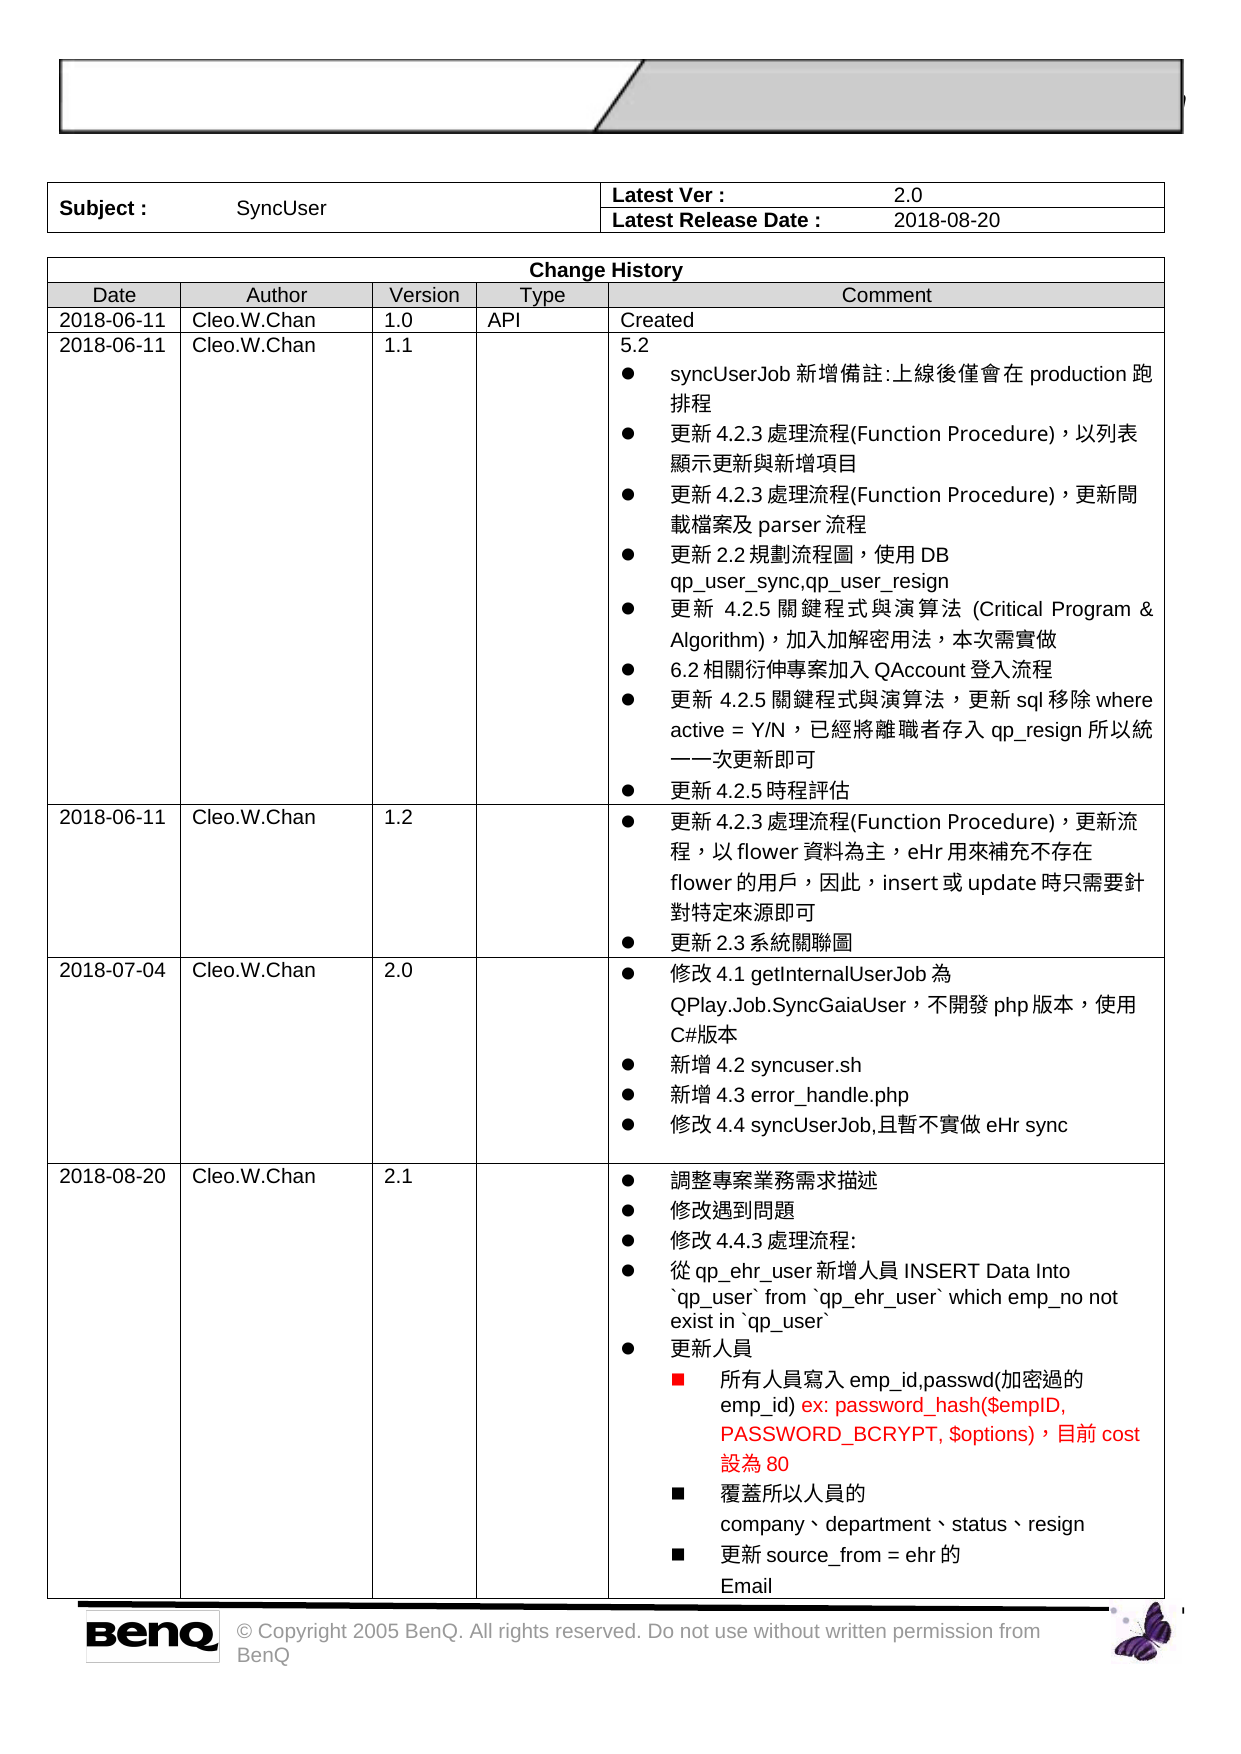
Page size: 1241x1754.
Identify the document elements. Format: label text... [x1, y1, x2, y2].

picture [59, 59, 1184, 134]
table_cell 1.0 [373, 308, 476, 332]
table_cell [477, 958, 608, 1163]
table_cell 2018-06-11 [48, 308, 180, 332]
table_cell Version [373, 283, 476, 307]
table_header Subject : [48, 183, 225, 232]
table_cell Author [181, 283, 372, 307]
table_cell 2.0 [373, 958, 476, 1163]
table_header Latest Ver : [601, 183, 882, 207]
table_cell Cleo.W.Chan [181, 308, 372, 332]
table_cell Cleo.W.Chan [181, 333, 372, 804]
table_cell Cleo.W.Chan [181, 958, 372, 1163]
table_header SyncUser [225, 183, 600, 232]
table_cell Type [477, 283, 608, 307]
table_header Change History [48, 258, 1164, 282]
table_cell 2018-07-04 [48, 958, 180, 1163]
table_cell [477, 1164, 608, 1598]
table_cell 1.2 [373, 805, 476, 957]
table_cell Cleo.W.Chan [181, 805, 372, 957]
table_cell Latest Release Date : [601, 208, 882, 232]
table_cell 5.2 syncUserJob新增備註:上線後僅會在production跑排程 更新4.2.3處理流程(Function Procedure)，以列表顯示更新與新增項目 更新4.2.3處理流程(Function Procedure)，更新閜載檔案及parser流程 更新 2.2規劃流程圖，使用DB qp_user_sync,qp_user_resign 更新 4.2.5關鍵程式與演算法 (Critical Program & Algorithm)，加入加解密用法，本次需實做 6.2相關衍伸專案加入QAccount登入流程 更新 4.2.5關鍵程式與演算法，更新sql移除where active = Y/N，已經將離職者存入qp_resign所以統一一次更新即可 更新4.2.5時程評估 [609, 333, 1164, 804]
table_cell API [477, 308, 608, 332]
picture [1109, 1598, 1183, 1664]
table_cell 2018-08-20 [48, 1164, 180, 1598]
table_cell Comment [609, 283, 1164, 307]
table_cell 2018-06-11 [48, 805, 180, 957]
table_cell [477, 333, 608, 804]
table_cell 修改4.1 getInternalUserJob為QPlay.Job.SyncGaiaUser，不開發php版本，使用C#版本 新增4.2 syncuser.sh 新增4.3 error_handle.php 修改4.4 syncUserJob,且暫不實做 eHr sync [609, 958, 1164, 1163]
table_cell Cleo.W.Chan [181, 1164, 372, 1598]
table_cell [477, 805, 608, 957]
table_cell 2018-06-11 [48, 333, 180, 804]
table_cell 2.1 [373, 1164, 476, 1598]
table_cell 更新4.2.3處理流程(Function Procedure)，更新流程，以flower資料為主，eHr用來補充不存在flower的用戶，因此，insert或update時只需要針對特定來源即可 更新2.3系統關聯圖 [609, 805, 1164, 957]
table_header 2.0 [883, 183, 1164, 207]
table_cell 2018-08-20 [883, 208, 1164, 232]
table_cell 1.1 [373, 333, 476, 804]
picture [77, 1608, 228, 1666]
table_cell Created [609, 308, 1164, 332]
table_cell Date [48, 283, 180, 307]
